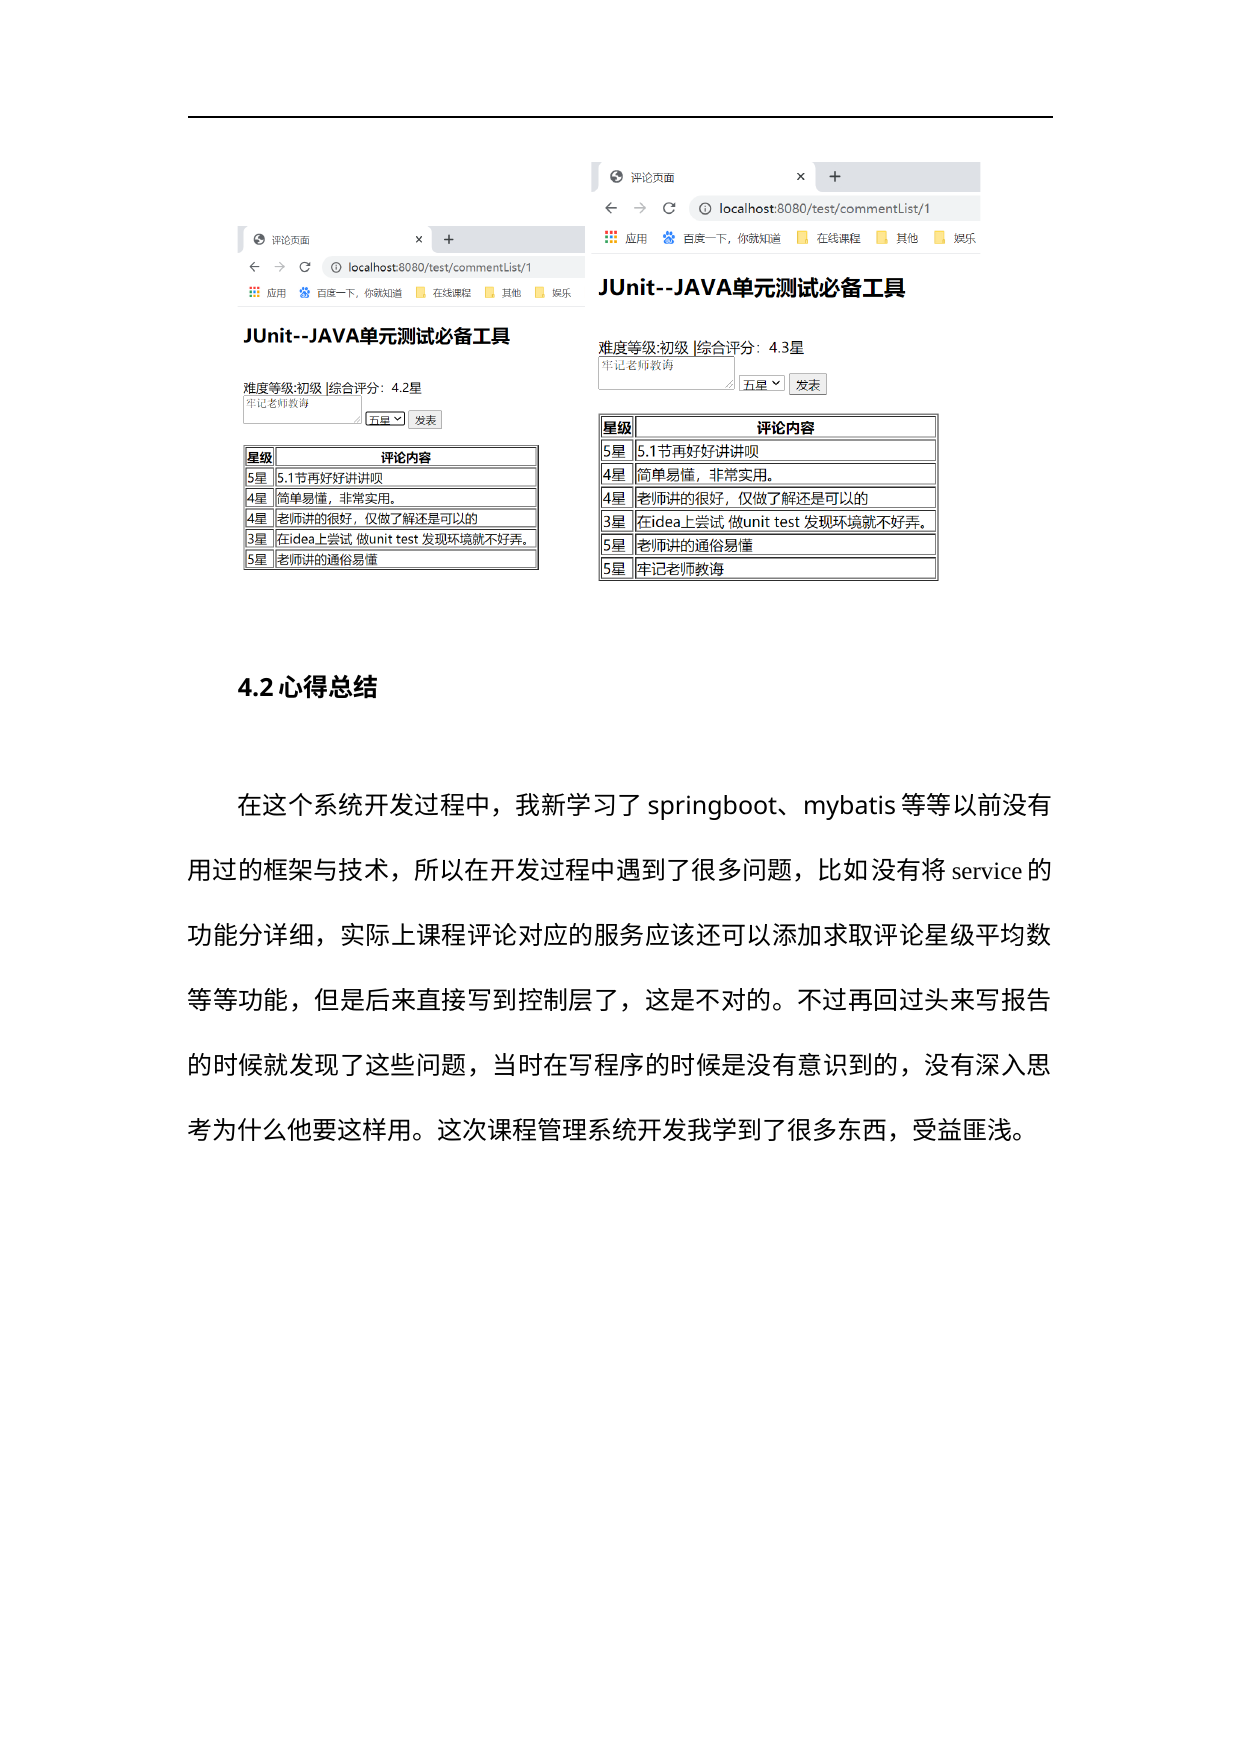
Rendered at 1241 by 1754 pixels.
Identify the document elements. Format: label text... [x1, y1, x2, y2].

picture [591, 162, 981, 593]
subtitle 4.2心得总结 [187, 653, 1053, 718]
picture [237, 226, 585, 593]
text 在这个系统开发过程中，我新学习了springboot、mybatis等等以前没有用过的框架与技术，所以在开发过程中遇到了很多问题，比如没有将service的功能分详细，实际上课程评论对应的服务应该还可以添加求取评论星级平均数等等功能，但是后来直接写到控制层了，这是不对的。不过再回过头来写报告的时候就发现了这些问题，当时在写程序的时候是没有意识到的，没有深入思考为什么他要这样用。这次课程管理系统开发我学到了很多东西，受益匪浅。 [187, 771, 1053, 1161]
